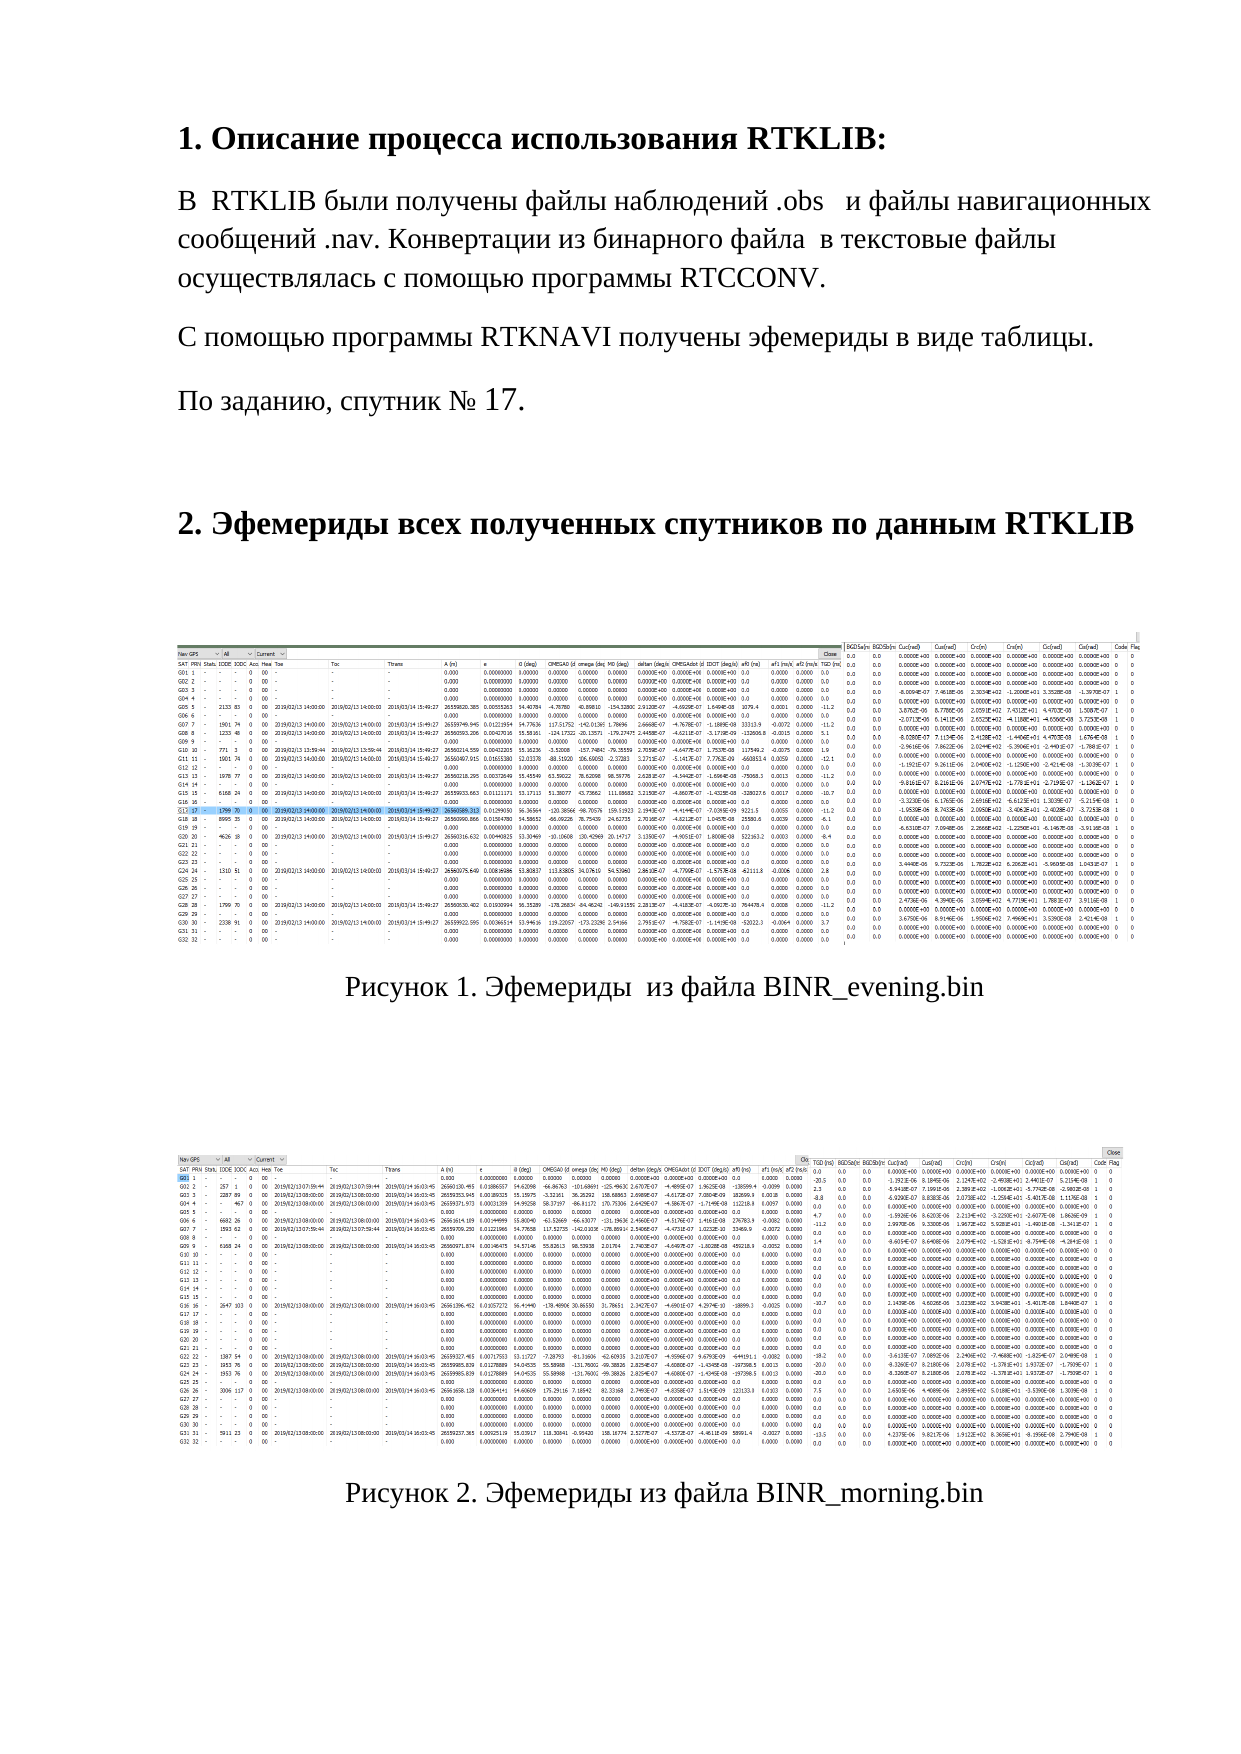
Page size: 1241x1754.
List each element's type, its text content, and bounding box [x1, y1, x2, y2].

picture [177, 1147, 1124, 1451]
picture [177, 632, 1140, 945]
text По заданию, спутник № 17. [177, 379, 1152, 417]
text Рисунок 2. Эфемериды из файла BINR_morning.bin [177, 1475, 1152, 1509]
text С помощью программы RTKNAVI получены эфемериды в виде таблицы. [177, 319, 1152, 353]
text 2. Эфемериды всех полученных спутников по данным RTKLIB [177, 503, 1152, 541]
text Рисунок 1. Эфемериды из файла BINR_evening.bin [177, 969, 1152, 1003]
text 1. Описание процесса использования RTKLIB: [177, 118, 1152, 156]
text В RTKLIB были получены файлы наблюдений .obs и файлы навигационных сообщений .nav. Конвертации из бинарного файла в текстовые файлы осуществлялась с помощью программы RTCCONV. [177, 183, 1152, 294]
